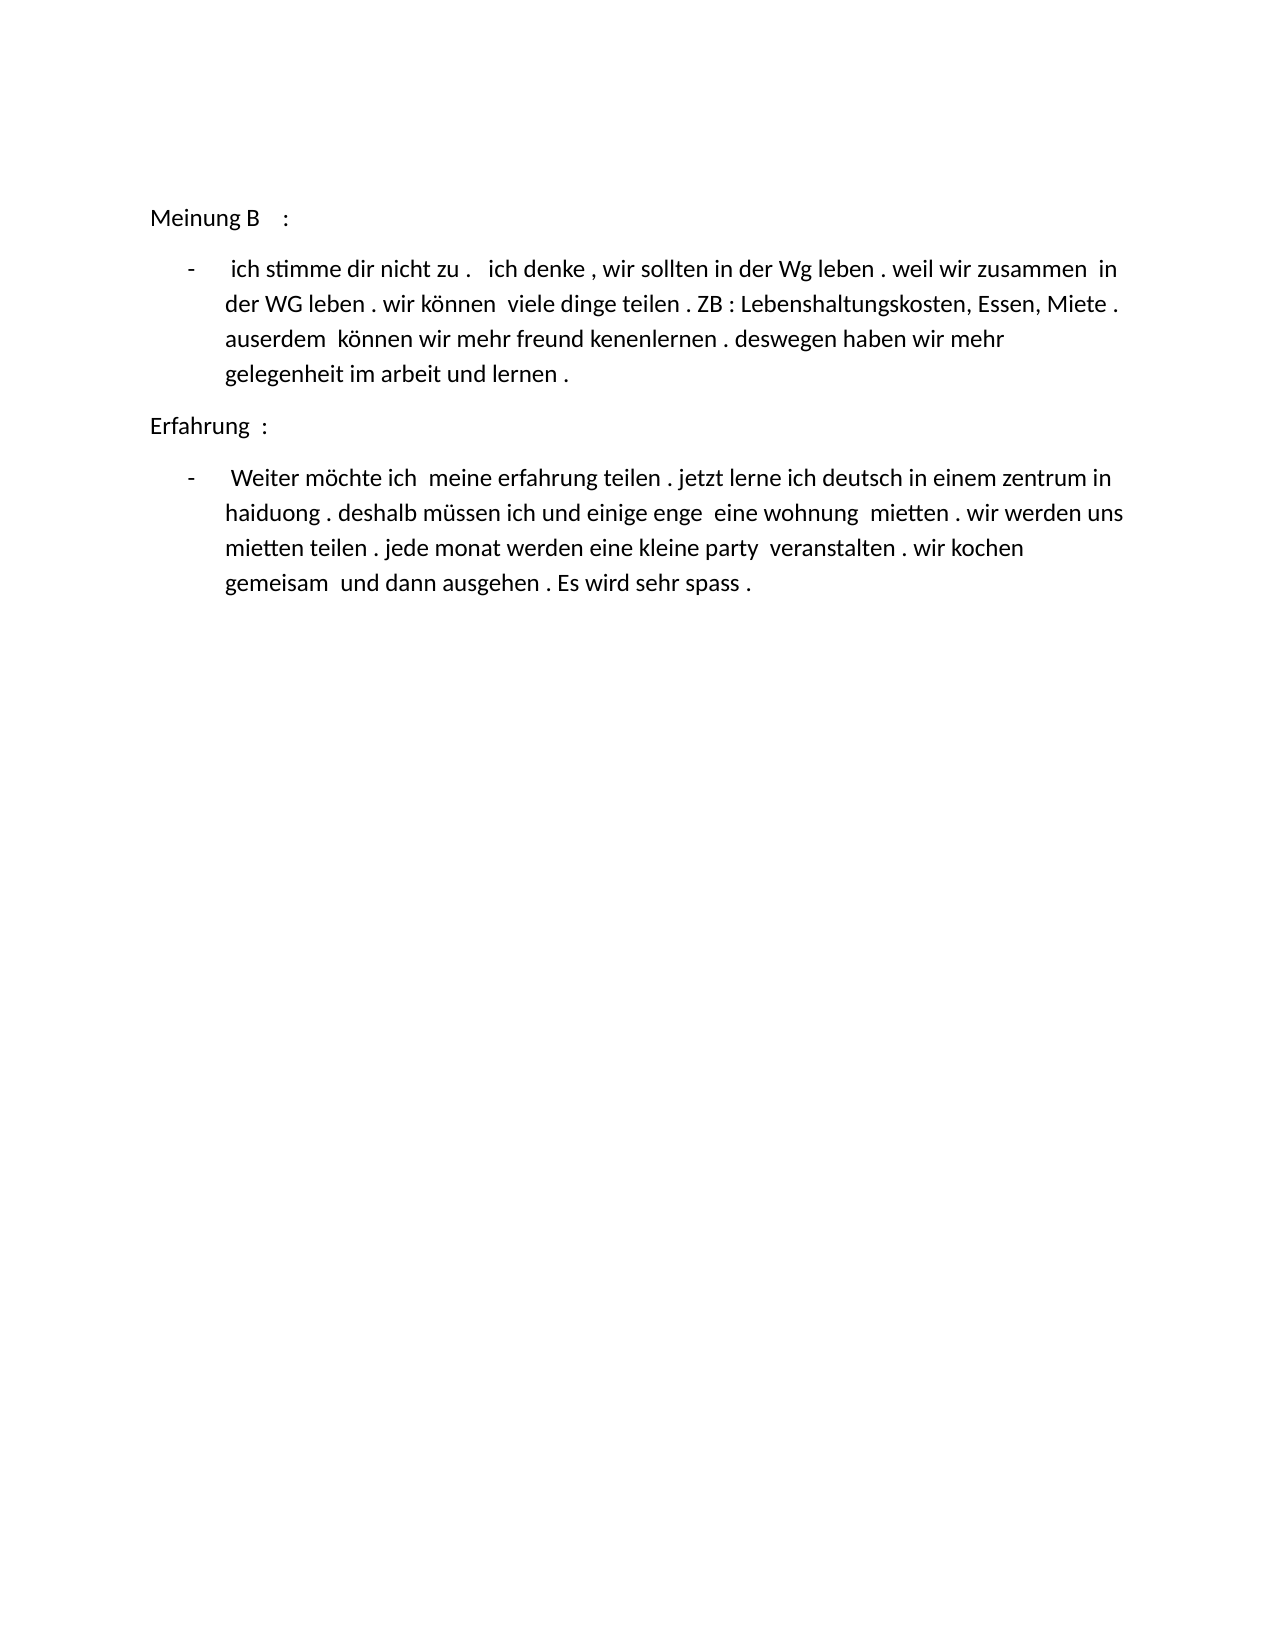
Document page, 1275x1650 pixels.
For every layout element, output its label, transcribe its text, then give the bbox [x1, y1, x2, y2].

list ich stimme dir nicht zu . ich denke , wir sollten in der Wg leben . weil wir zusammen in der WG leben . wir können viele dinge teilen . ZB : Lebenshaltungskosten, Essen, Miete . auserdem können wir mehr freund kenenlernen . deswegen haben wir mehr gelegenheit im arbeit und lernen . [187, 253, 1125, 389]
text Meinung B : [150, 202, 1125, 232]
text Erfahrung : [150, 410, 1125, 441]
list Weiter möchte ich meine erfahrung teilen . jetzt lerne ich deutsch in einem zentrum in haiduong . deshalb müssen ich und einige enge eine wohnung mietten . wir werden uns mietten teilen . jede monat werden eine kleine party veranstalten . wir kochen gemeisam und dann ausgehen . Es wird sehr spass . [187, 462, 1125, 597]
